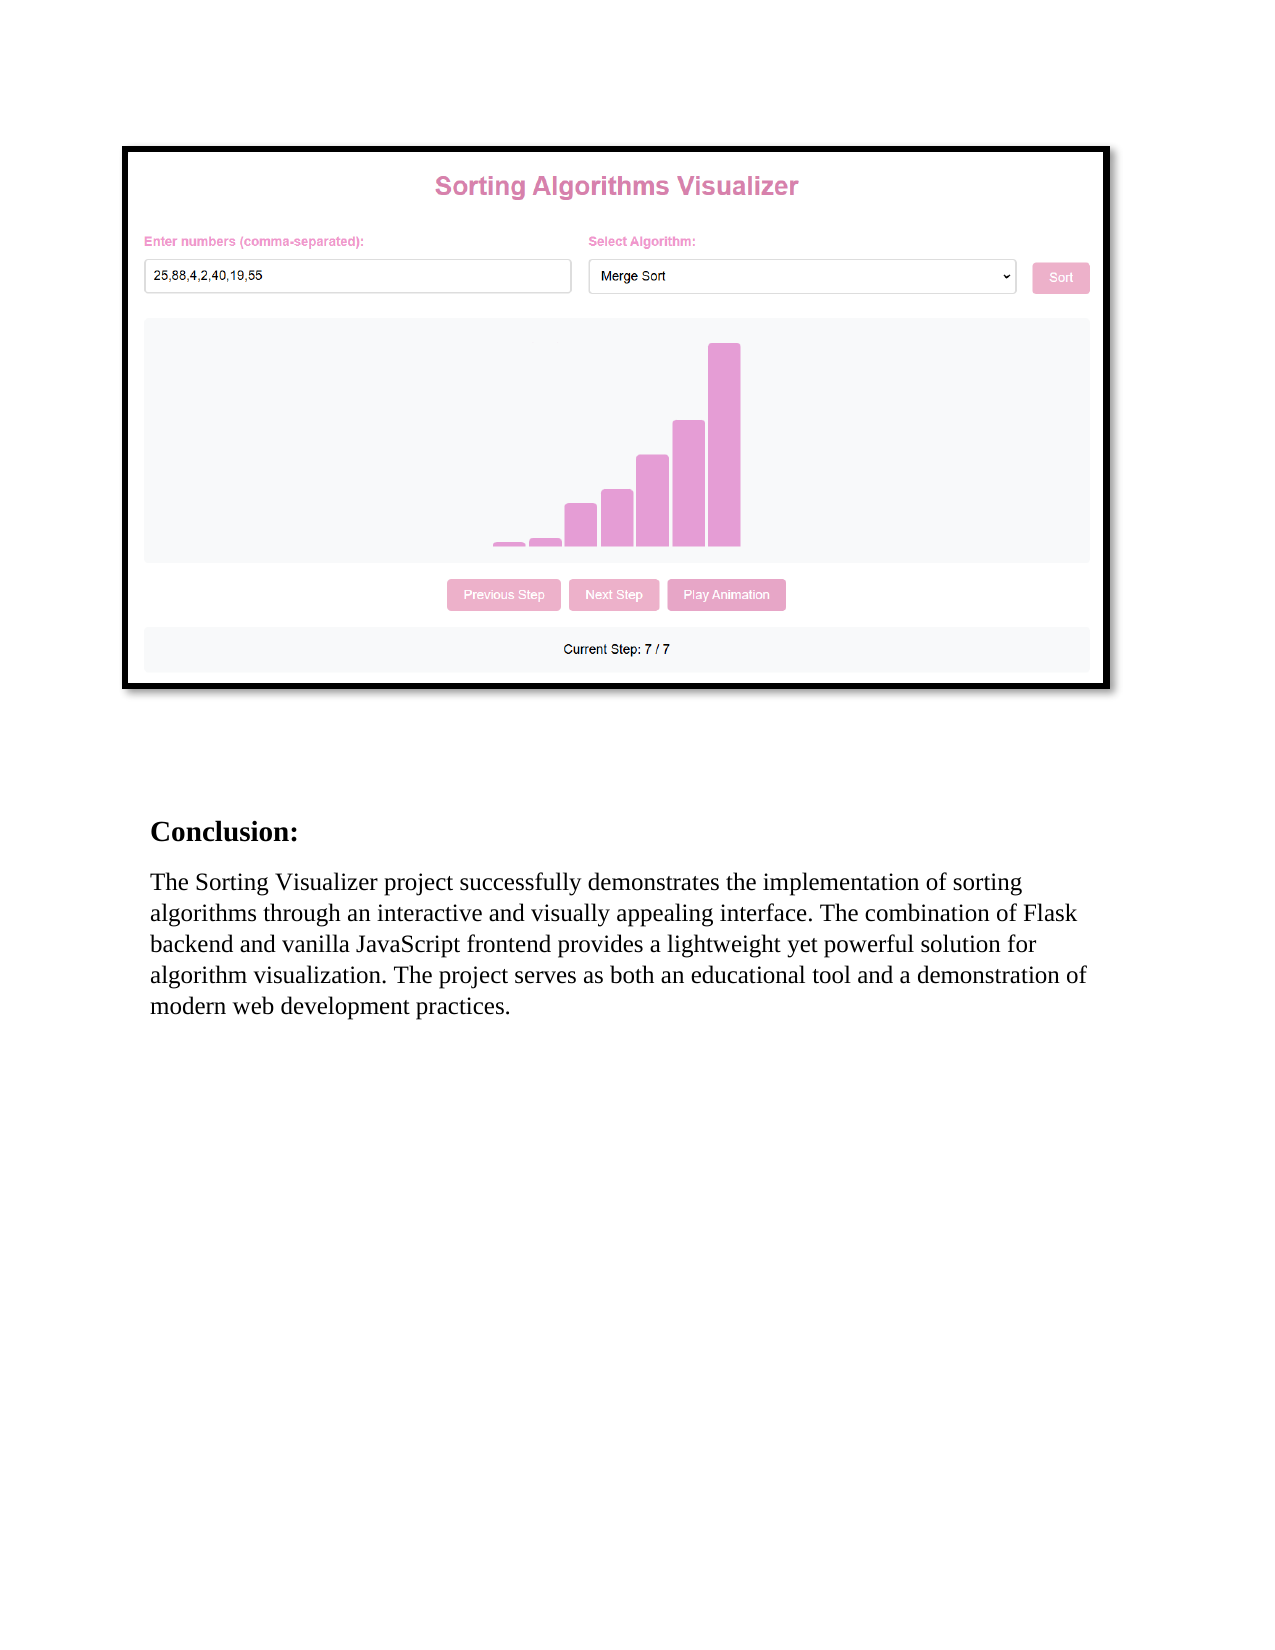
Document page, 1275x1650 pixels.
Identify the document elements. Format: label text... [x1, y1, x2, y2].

picture [128, 152, 1103, 683]
text The Sorting Visualizer project successfully demonstrates the implementation of sorting algorithms through an interactive and visually appealing interface. The combination of Flask backend and vanilla JavaScript frontend provides a lightweight yet powerful solution for algorithm visualization. The project serves as both an educational tool and a demonstration of modern web development practices. [150, 867, 1125, 1019]
text Conclusion: [150, 814, 1125, 847]
